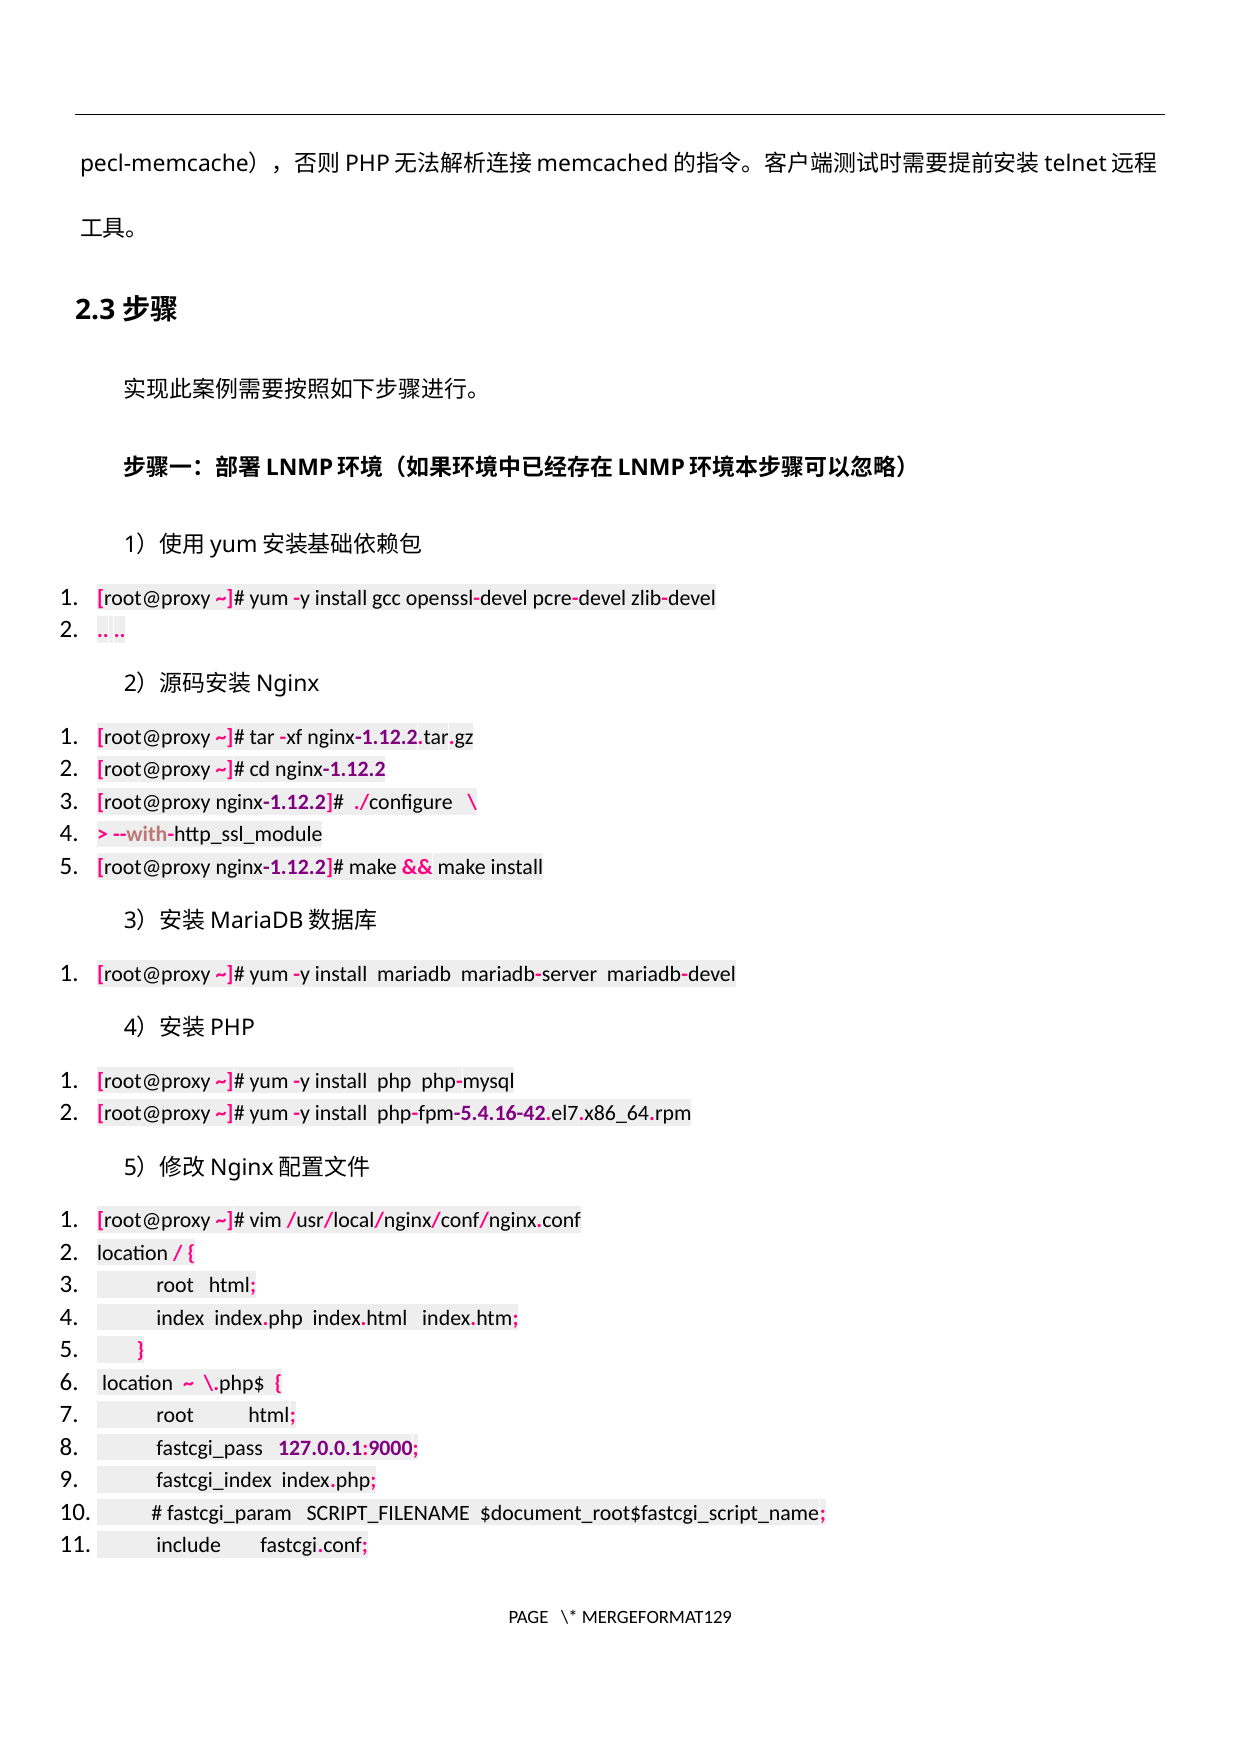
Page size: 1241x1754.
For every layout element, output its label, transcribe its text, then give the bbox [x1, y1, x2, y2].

list location / { [59, 1235, 1165, 1267]
list [root@proxy ~]# yum -y install gcc openssl-devel pcre-devel zlib-devel [59, 580, 1165, 612]
list index index.php index.html index.htm; [59, 1300, 1165, 1332]
text 1）使用yum安装基础依赖包 [80, 510, 1161, 575]
text 2）源码安装Nginx [80, 649, 1161, 714]
list [root@proxy nginx-1.12.2]# ./configure \ [59, 784, 1165, 817]
list > --with-http_ssl_module [59, 817, 1165, 849]
text 步骤一：部署LNMP环境（如果环境中已经存在LNMP环境本步骤可以忽略） [80, 432, 1161, 497]
list root html; [59, 1267, 1165, 1300]
list [root@proxy ~]# tar -xf nginx-1.12.2.tar.gz [59, 719, 1165, 752]
list [root@proxy ~]# yum -y install php php-mysql [59, 1063, 1165, 1095]
text 3）安装MariaDB数据库 [80, 886, 1161, 951]
list # fastcgi_param SCRIPT_FILENAME $document_root$fastcgi_script_name; [59, 1495, 1165, 1527]
list location ~ \.php$ { [59, 1365, 1165, 1397]
list include fastcgi.conf; [59, 1527, 1165, 1560]
list [root@proxy nginx-1.12.2]# make && make install [59, 849, 1165, 882]
list [root@proxy ~]# cd nginx-1.12.2 [59, 752, 1165, 784]
list } [59, 1332, 1165, 1365]
list fastcgi_pass 127.0.0.1:9000; [59, 1430, 1165, 1462]
list [root@proxy ~]# yum -y install php-fpm-5.4.16-42.el7.x86_64.rpm [59, 1095, 1165, 1128]
list [root@proxy ~]# yum -y install mariadb mariadb-server mariadb-devel [59, 956, 1165, 988]
list fastcgi_index index.php; [59, 1462, 1165, 1495]
text 实现此案例需要按照如下步骤进行。 [80, 355, 1161, 420]
list [root@proxy ~]# vim /usr/local/nginx/conf/nginx.conf [59, 1202, 1165, 1235]
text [80, 129, 1161, 259]
text 4）安装PHP [80, 993, 1161, 1058]
text 5）修改Nginx配置文件 [80, 1132, 1161, 1197]
list .. .. [59, 612, 1165, 645]
list root html; [59, 1397, 1165, 1430]
subtitle 2.3 步骤 [75, 274, 1165, 339]
